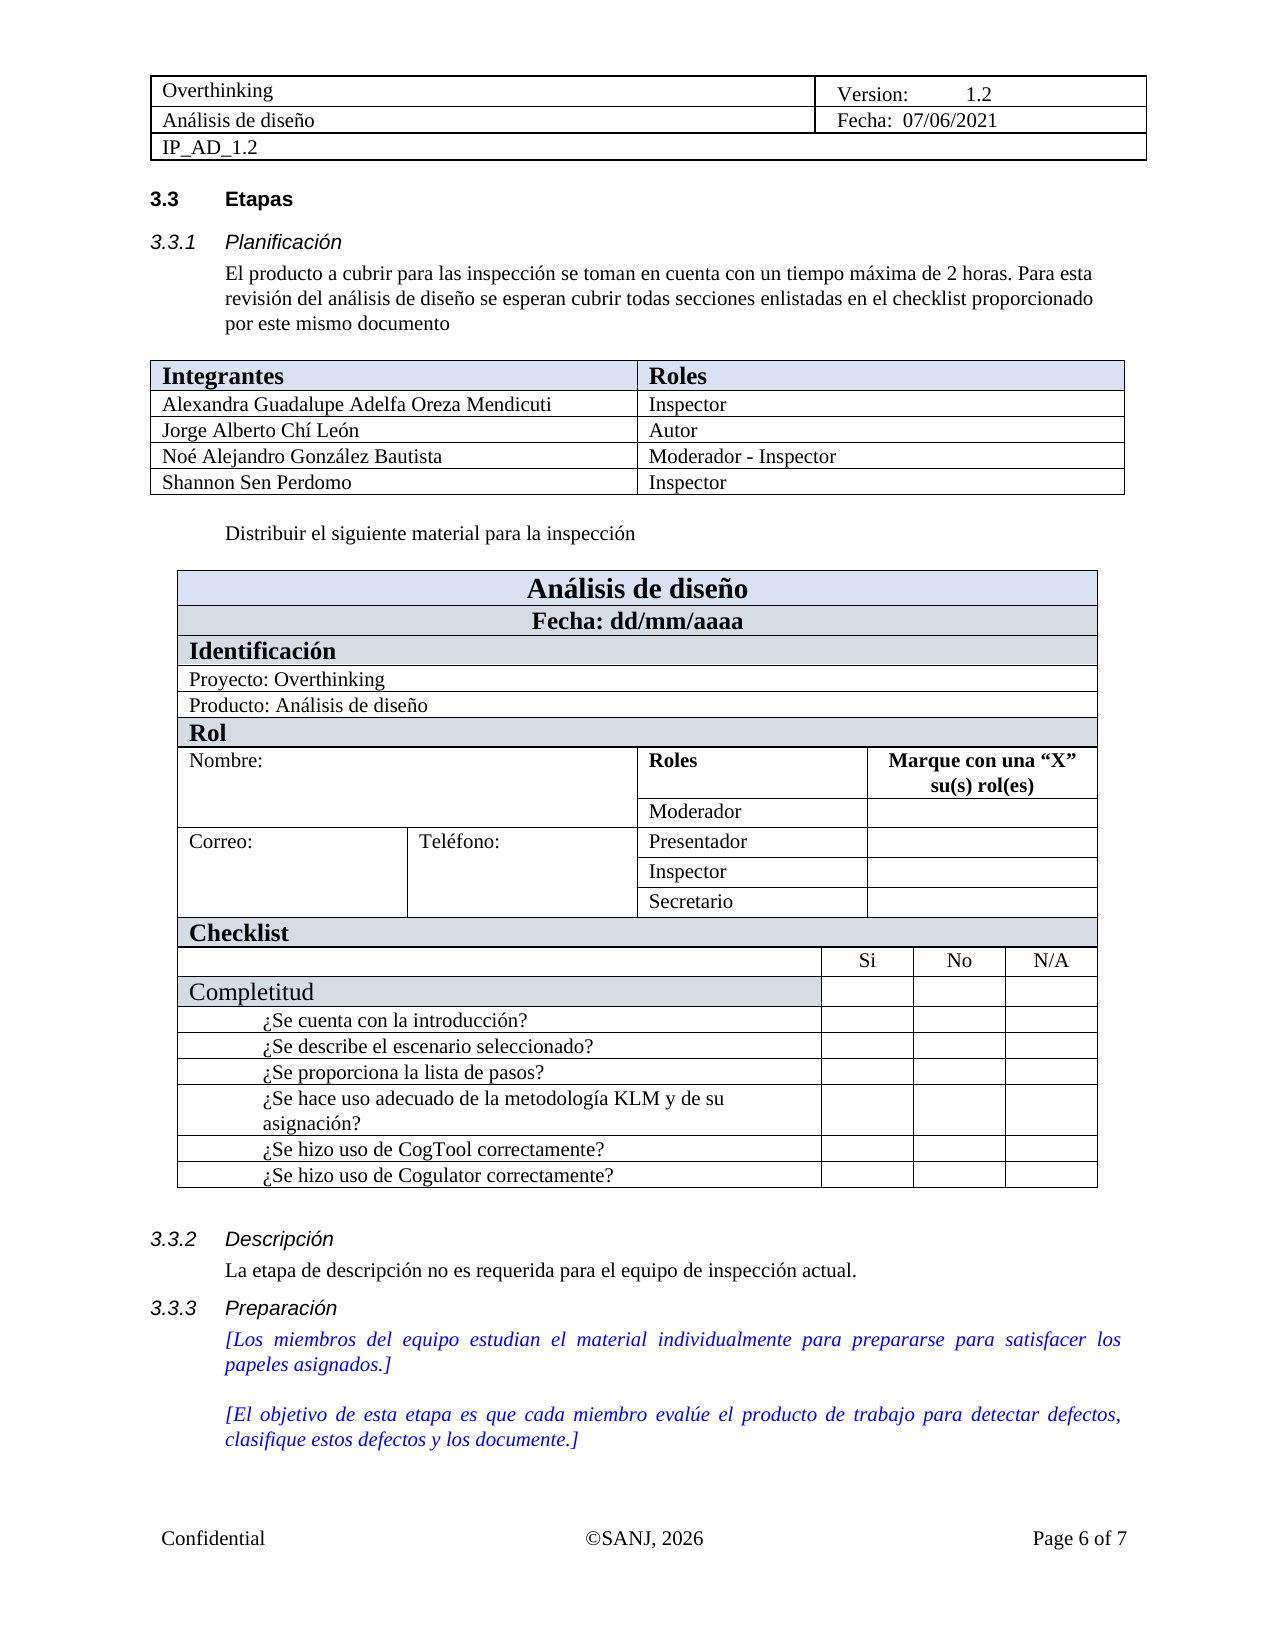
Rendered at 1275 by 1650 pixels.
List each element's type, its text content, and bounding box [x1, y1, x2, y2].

table_cell Si [822, 948, 913, 976]
table_cell [1006, 977, 1097, 1006]
table_cell [1006, 1033, 1097, 1058]
table_cell Noé Alejandro González Bautista [151, 443, 637, 468]
table_cell [914, 977, 1005, 1006]
table_cell ¿Se hizo uso de CogTool correctamente? [178, 1136, 821, 1161]
table_cell ¿Se describe el escenario seleccionado? [178, 1033, 821, 1058]
table_cell Completitud [178, 977, 821, 1006]
subtitle Preparación [150, 1294, 1125, 1319]
text [El objetivo de esta etapa es que cada miembro evalúe el producto de trabajo para detectar defectos, clasifique estos defectos y los documente.] [225, 1401, 1125, 1451]
table_cell Proyecto: Overthinking [178, 666, 1097, 691]
table_cell [914, 1162, 1005, 1187]
table_cell [1006, 1085, 1097, 1135]
table_cell [1006, 1136, 1097, 1161]
table_cell Teléfono: [408, 828, 637, 917]
subtitle Descripción [150, 1226, 1125, 1251]
table_cell ¿Se cuenta con la introducción? [178, 1007, 821, 1032]
table_cell Inspector [638, 858, 867, 887]
table_cell ¿Se proporciona la lista de pasos? [178, 1059, 821, 1084]
table_cell [1006, 1162, 1097, 1187]
table_cell ¿Se hace uso adecuado de la metodología KLM y de su asignación? [178, 1085, 821, 1135]
table_cell Marque con una “X” su(s) rol(es) [868, 748, 1097, 797]
table_cell [822, 977, 913, 1006]
table_cell [914, 1007, 1005, 1032]
table_cell [868, 828, 1097, 857]
table_cell Jorge Alberto Chí León [151, 417, 637, 442]
table_cell Producto: Análisis de diseño [178, 692, 1097, 717]
table_cell [1006, 1007, 1097, 1032]
table_cell Checklist [178, 918, 1097, 946]
table_header Roles [638, 361, 1124, 390]
table_cell No [914, 948, 1005, 976]
table_cell [914, 1085, 1005, 1135]
table_cell [914, 1136, 1005, 1161]
table_header Integrantes [151, 361, 637, 390]
table_cell Rol [178, 718, 1097, 746]
table_cell [914, 1059, 1005, 1084]
table_cell Inspector [638, 469, 1124, 494]
table_cell Shannon Sen Perdomo [151, 469, 637, 494]
table_cell Secretario [638, 888, 867, 917]
table_cell [822, 1007, 913, 1032]
table_cell Inspector [638, 391, 1124, 416]
table_cell Alexandra Guadalupe Adelfa Oreza Mendicuti [151, 391, 637, 416]
table_cell [868, 799, 1097, 827]
table_cell Moderador - Inspector [638, 443, 1124, 468]
table_cell [822, 1059, 913, 1084]
table_cell Presentador [638, 828, 867, 857]
subtitle Etapas [150, 185, 1125, 210]
table_cell [178, 948, 821, 976]
table_cell Moderador [638, 799, 867, 827]
table_cell Identificación [178, 636, 1097, 664]
table_cell Autor [638, 417, 1124, 442]
table_cell N/A [1006, 948, 1097, 976]
text [Los miembros del equipo estudian el material individualmente para prepararse para satisfacer los papeles asignados.] [225, 1326, 1125, 1376]
table_cell ¿Se hizo uso de Cogulator correctamente? [178, 1162, 821, 1187]
table_cell Correo: [178, 828, 407, 917]
table_cell [822, 1033, 913, 1058]
table_cell Roles [638, 748, 867, 797]
subtitle Planificación [150, 229, 1125, 254]
table_cell Nombre: [178, 748, 637, 827]
table_cell Fecha: dd/mm/aaaa [178, 606, 1097, 635]
table_cell [822, 1136, 913, 1161]
table_cell [822, 1162, 913, 1187]
table_cell [1006, 1059, 1097, 1084]
text Distribuir el siguiente material para la inspección [225, 520, 1125, 545]
table_cell [868, 858, 1097, 887]
text La etapa de descripción no es requerida para el equipo de inspección actual. [225, 1257, 1125, 1282]
text El producto a cubrir para las inspección se toman en cuenta con un tiempo máxima de 2 horas. Para esta revisión del análisis de diseño se esperan cubrir todas secciones enlistadas en el checklist proporcionado por este mismo documento [225, 260, 1125, 335]
table_cell [822, 1085, 913, 1135]
table_header Análisis de diseño [178, 571, 1097, 605]
table_cell [868, 888, 1097, 917]
table_cell [914, 1033, 1005, 1058]
